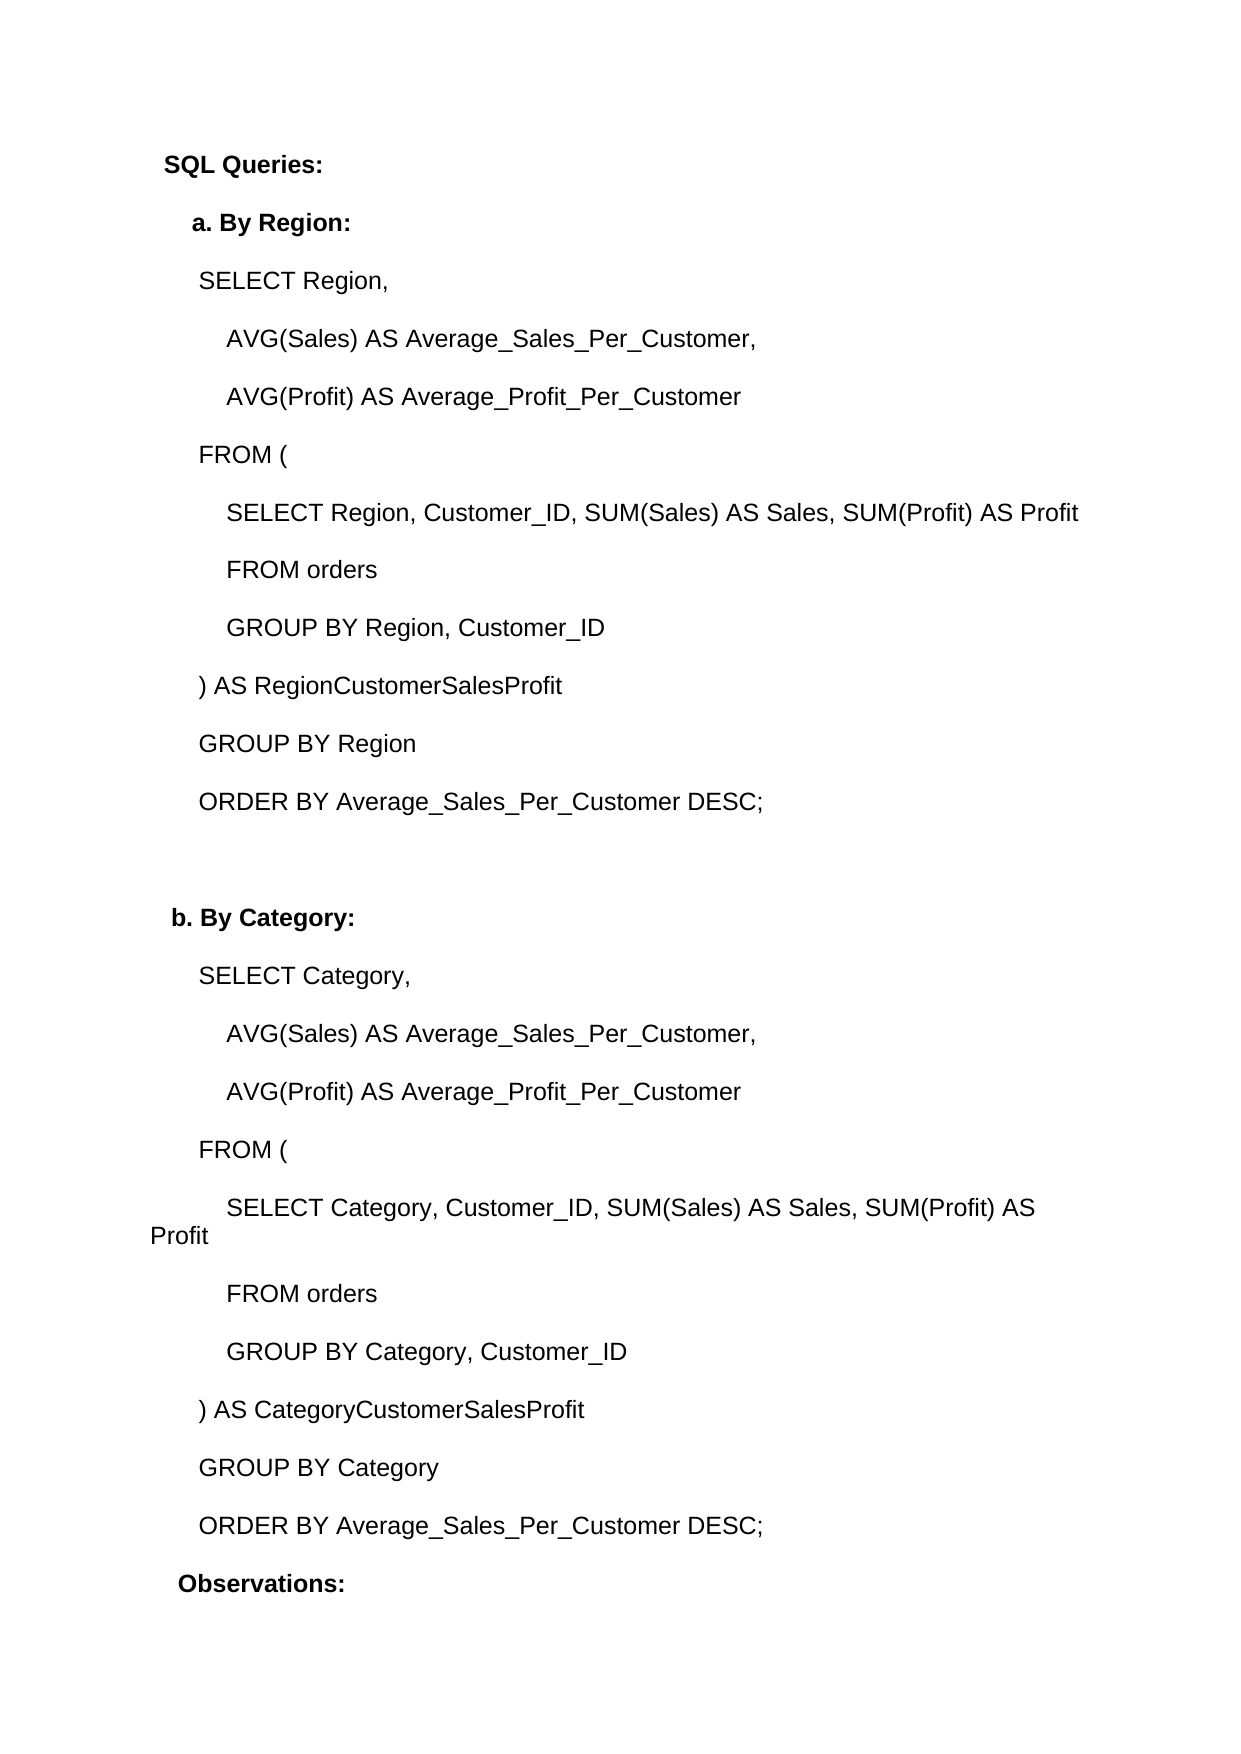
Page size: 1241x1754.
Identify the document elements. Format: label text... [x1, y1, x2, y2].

text AVG(Profit) AS Average_Profit_Per_Customer [150, 1077, 1090, 1105]
text GROUP BY Category, Customer_ID [150, 1337, 1090, 1366]
text SELECT Category, [150, 961, 1090, 989]
text FROM orders [150, 1279, 1090, 1308]
text ) AS RegionCustomerSalesProfit [150, 671, 1090, 700]
text b. By Category: [150, 903, 1090, 932]
text FROM ( [150, 1134, 1090, 1163]
text AVG(Sales) AS Average_Sales_Per_Customer, [150, 1019, 1090, 1047]
text SQL Queries: [150, 150, 1090, 179]
text a. By Region: [150, 208, 1090, 237]
text AVG(Sales) AS Average_Sales_Per_Customer, [150, 324, 1090, 352]
text ORDER BY Average_Sales_Per_Customer DESC; [150, 787, 1090, 816]
text SELECT Category, Customer_ID, SUM(Sales) AS Sales, SUM(Profit) AS Profit [150, 1192, 1090, 1250]
text FROM ( [150, 439, 1090, 468]
text AVG(Profit) AS Average_Profit_Per_Customer [150, 382, 1090, 410]
text ORDER BY Average_Sales_Per_Customer DESC; [150, 1511, 1090, 1539]
text Observations: [150, 1569, 1090, 1597]
text SELECT Region, [150, 266, 1090, 294]
text GROUP BY Category [150, 1453, 1090, 1482]
text GROUP BY Region [150, 729, 1090, 758]
text ) AS CategoryCustomerSalesProfit [150, 1395, 1090, 1424]
text FROM orders [150, 555, 1090, 584]
text GROUP BY Region, Customer_ID [150, 613, 1090, 642]
text SELECT Region, Customer_ID, SUM(Sales) AS Sales, SUM(Profit) AS Profit [150, 497, 1090, 526]
